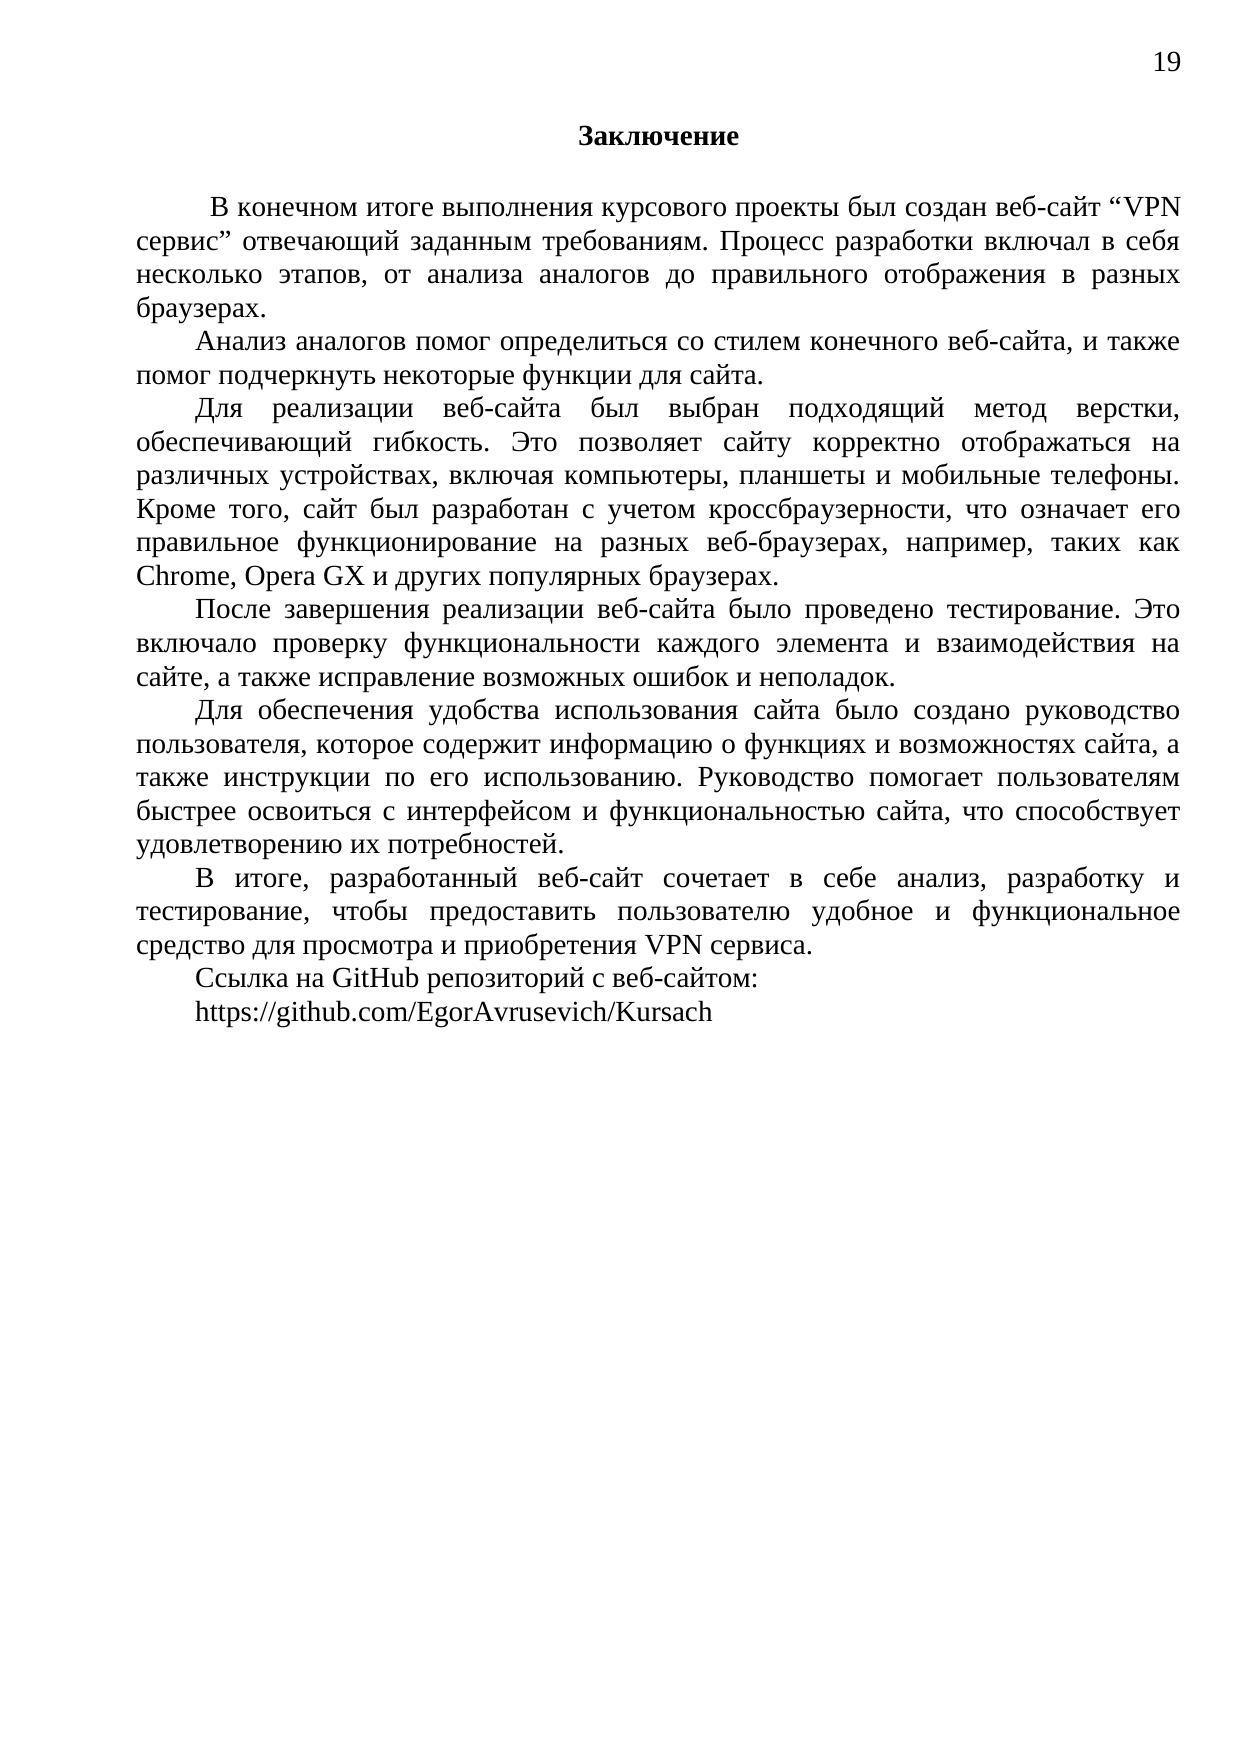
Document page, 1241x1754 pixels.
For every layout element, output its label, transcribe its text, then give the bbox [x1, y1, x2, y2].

text Для обеспечения удобства использования сайта было создано руководство пользователя, которое содержит информацию о функциях и возможностях сайта, а также инструкции по его использованию. Руководство помогает пользователям быстрее освоиться с интерфейсом и функциональностью сайта, что способствует удовлетворению их потребностей. [136, 692, 1181, 860]
text Для реализации веб-сайта был выбран подходящий метод верстки, обеспечивающий гибкость. Это позволяет сайту корректно отображаться на различных устройствах, включая компьютеры, планшеты и мобильные телефоны. Кроме того, сайт был разработан с учетом кроссбраузерности, что означает его правильное функционирование на разных веб-браузерах, например, таких как Chrome, Opera GX и других популярных браузерах. [136, 390, 1181, 592]
text В конечном итоге выполнения курсового проекты был создан веб-сайт “VPN сервис” отвечающий заданным требованиям. Процесс разработки включал в себя несколько этапов, от анализа аналогов до правильного отображения в разных браузерах. [136, 189, 1181, 323]
text https://github.com/EgorAvrusevich/Kursach [136, 994, 1181, 1028]
text Анализ аналогов помог определиться со стилем конечного веб-сайта, и также помог подчеркнуть некоторые функции для сайта. [136, 323, 1181, 390]
text После завершения реализации веб-сайта было проведено тестирование. Это включало проверку функциональности каждого элемента и взаимодействия на сайте, а также исправление возможных ошибок и неполадок. [136, 592, 1181, 692]
text Ссылка на GitHub репозиторий с веб-сайтом: [136, 961, 1181, 994]
text В итоге, разработанный веб-сайт сочетает в себе анализ, разработку и тестирование, чтобы предоставить пользователю удобное и функциональное средство для просмотра и приобретения VPN сервиса. [136, 860, 1181, 961]
text Заключение [136, 118, 1181, 152]
